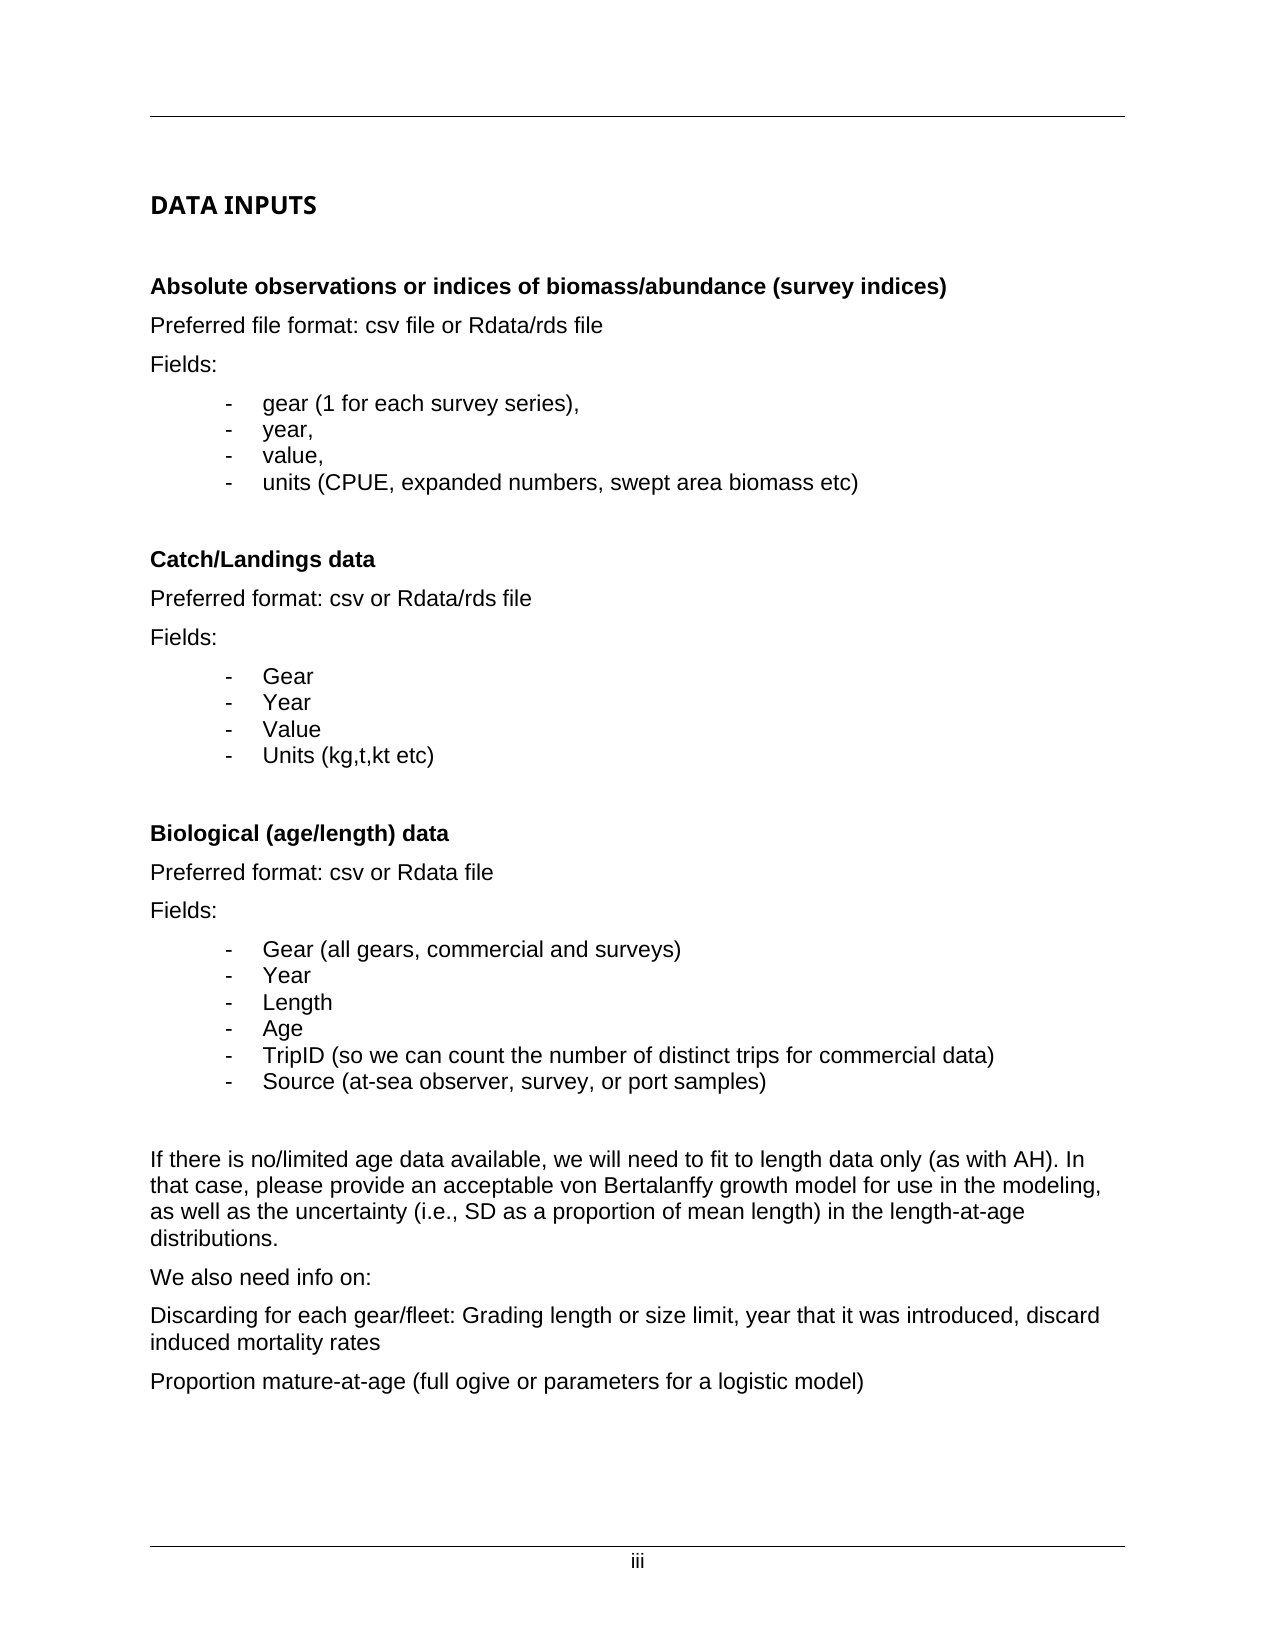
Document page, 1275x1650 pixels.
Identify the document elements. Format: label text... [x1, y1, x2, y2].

list Gear [225, 663, 1125, 689]
list Source (at-sea observer, survey, or port samples) [225, 1068, 1125, 1094]
list year, [225, 416, 1125, 442]
text Preferred format: csv or Rdata file [150, 858, 1125, 885]
list Value [225, 716, 1125, 742]
text Preferred format: csv or Rdata/rds file [150, 585, 1125, 611]
text If there is no/limited age data available, we will need to fit to length data only (as with AH). In that case, please provide an acceptable von Bertalanffy growth model for use in the modeling, as well as the uncertainty (i.e., SD as a proportion of mean length) in the length-at-age distributions. [150, 1146, 1125, 1251]
text Fields: [150, 624, 1125, 650]
list units (CPUE, expanded numbers, swept area biomass etc) [225, 468, 1125, 495]
text Biological (age/length) data [150, 819, 1125, 846]
list Units (kg,t,kt etc) [225, 742, 1125, 768]
subtitle Data inputs [150, 187, 1125, 222]
text Discarding for each gear/fleet: Grading length or size limit, year that it was introduced, discard induced mortality rates [150, 1302, 1125, 1355]
text Fields: [150, 351, 1125, 377]
list Year [225, 962, 1125, 989]
text Preferred file format: csv file or Rdata/rds file [150, 312, 1125, 338]
list Age [225, 1015, 1125, 1042]
list gear (1 for each survey series), [225, 389, 1125, 416]
list value, [225, 442, 1125, 468]
list Gear (all gears, commercial and surveys) [225, 936, 1125, 962]
text Catch/Landings data [150, 546, 1125, 573]
list TripID (so we can count the number of distinct trips for commercial data) [225, 1042, 1125, 1068]
text Absolute observations or indices of biomass/abundance (survey indices) [150, 273, 1125, 299]
text We also need info on: [150, 1263, 1125, 1290]
list Length [225, 989, 1125, 1015]
list Year [225, 689, 1125, 716]
text Fields: [150, 897, 1125, 924]
text Proportion mature-at-age (full ogive or parameters for a logistic model) [150, 1368, 1125, 1394]
